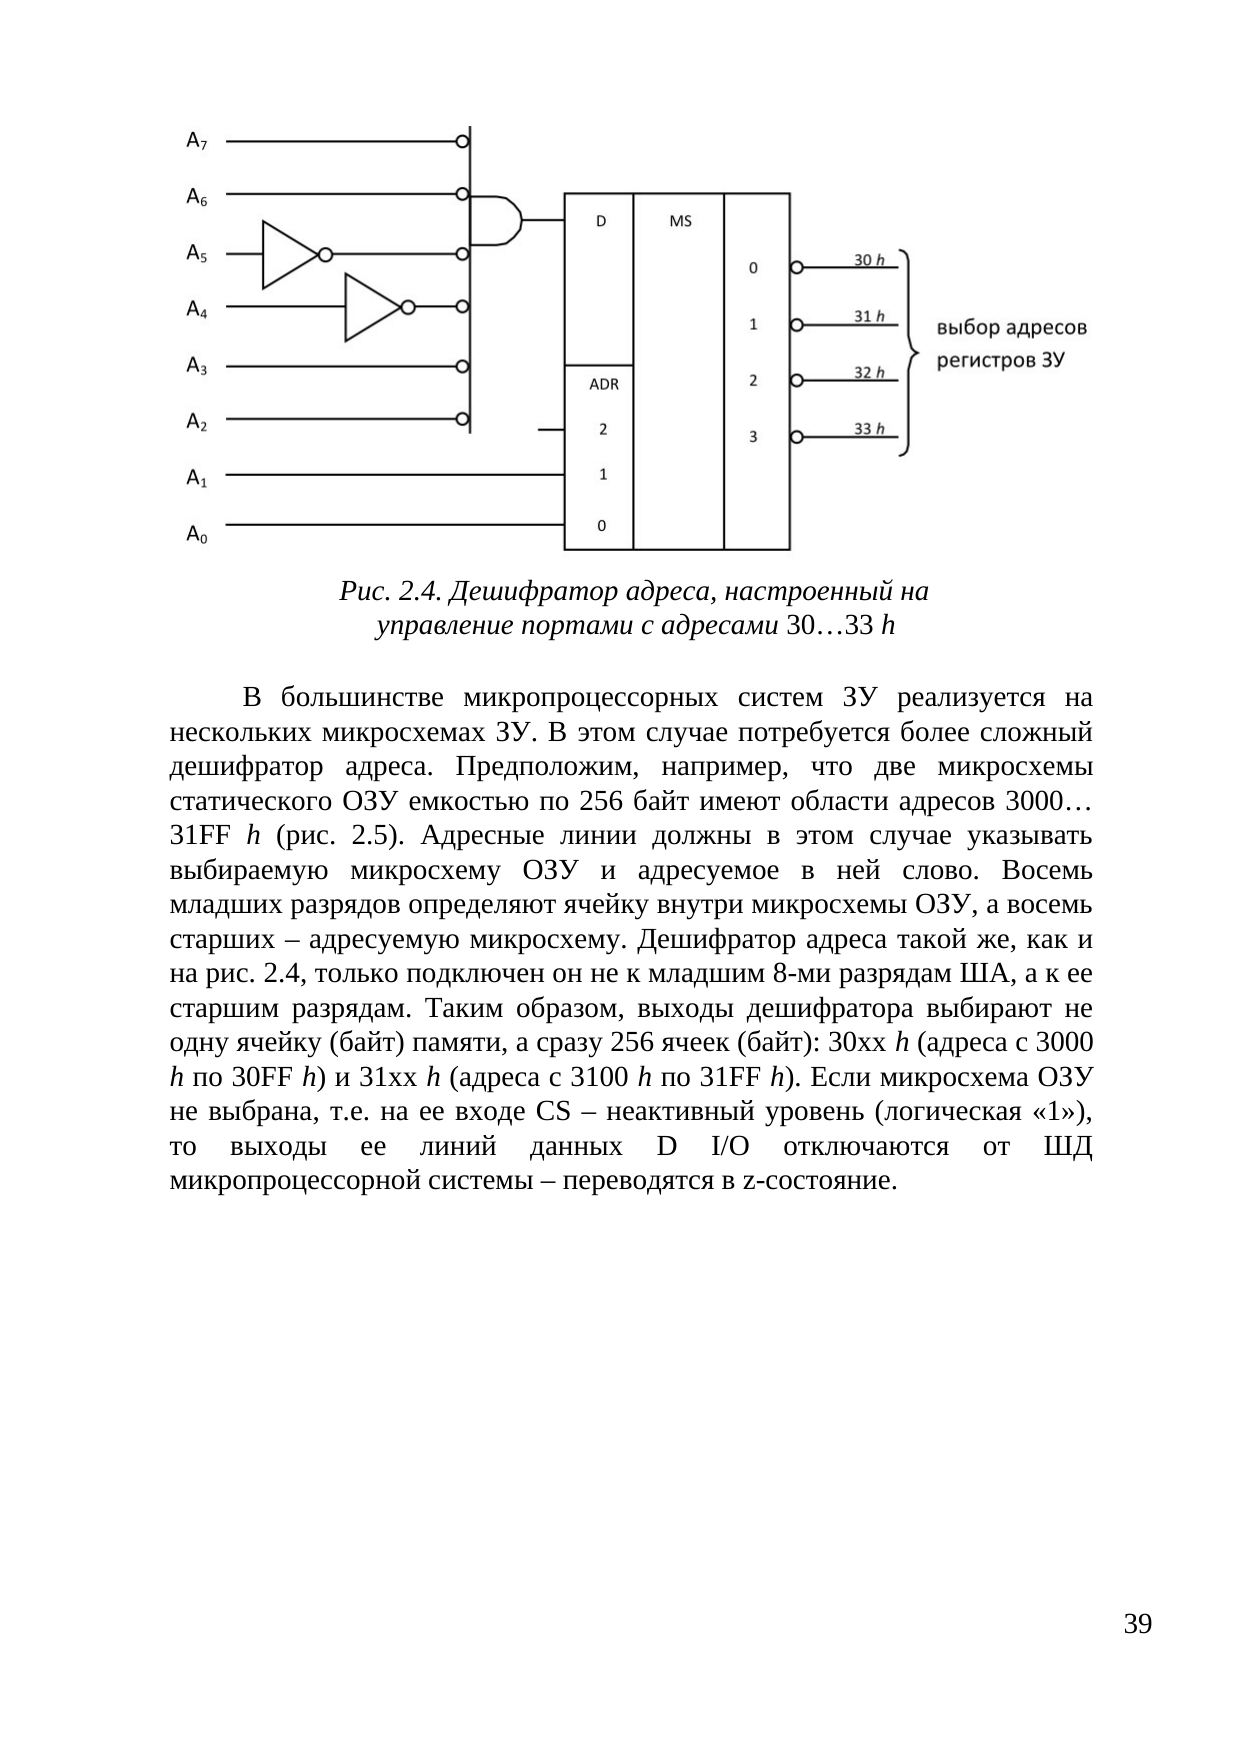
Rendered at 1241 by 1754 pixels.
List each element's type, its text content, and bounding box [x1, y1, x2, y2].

text В большинстве микропроцессорных систем ЗУ реализуется на нескольких микросхемах ЗУ. В этом случае потребуется более сложный дешифратор адреса. Предположим, например, что две микросхемы статического ОЗУ емкостью по 256 байт имеют области адресов 3000…31FF h (рис. 2.5). Адресные линии должны в этом случае указывать выбираемую микросхему ОЗУ и адресуемое в ней слово. Восемь младших разрядов определяют ячейку внутри микросхемы ОЗУ, а восемь старших – адресуемую микросхему. Дешифратор адреса такой же, как и на рис. 2.4, только подключен он не к младшим 8-ми разрядам ША, а к ее старшим разрядам. Таким образом, выходы дешифратора выбирают не одну ячейку (байт) памяти, а сразу 256 ячеек (байт): 30xx h (адреса с 3000 h по 30FF h) и 31xx h (адреса с 3100 h по 31FF h). Если микросхема ОЗУ не выбрана, т.е. на ее входе CS – неактивный уровень (логическая «1»), то выходы ее линий данных D I/O отключаются от ШД микропроцессорной системы – переводятся в z-состояние. [169, 679, 1094, 1196]
picture [169, 118, 1098, 570]
text Рис. 2.4. Дешифратор адреса, настроенный на управление портами с адресами 30…33 h [294, 573, 977, 641]
